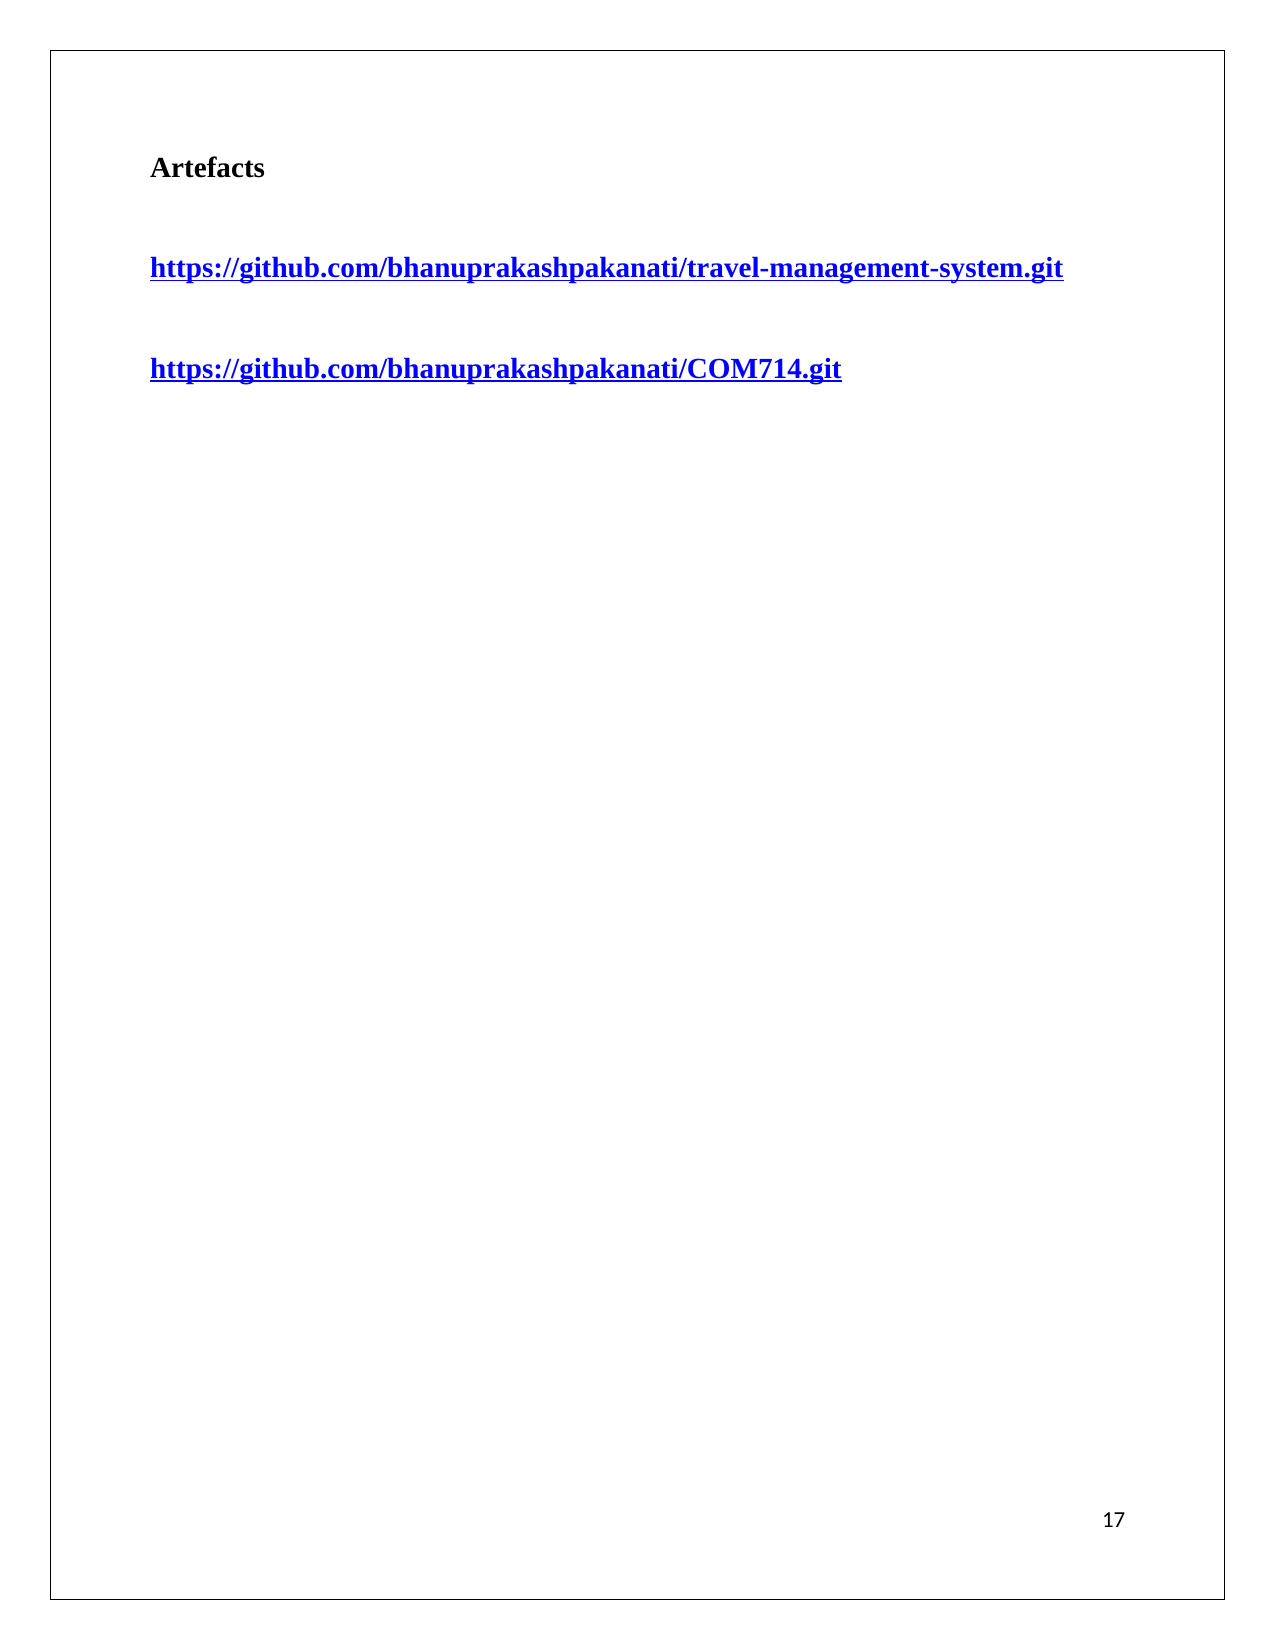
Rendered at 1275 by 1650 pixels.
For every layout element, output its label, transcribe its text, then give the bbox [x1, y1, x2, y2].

subtitle Artefacts https://github.com/bhanuprakashpakanati/travel-management-system.git https://github.com/bhanuprakashpakanati/COM714.git [150, 150, 1125, 435]
